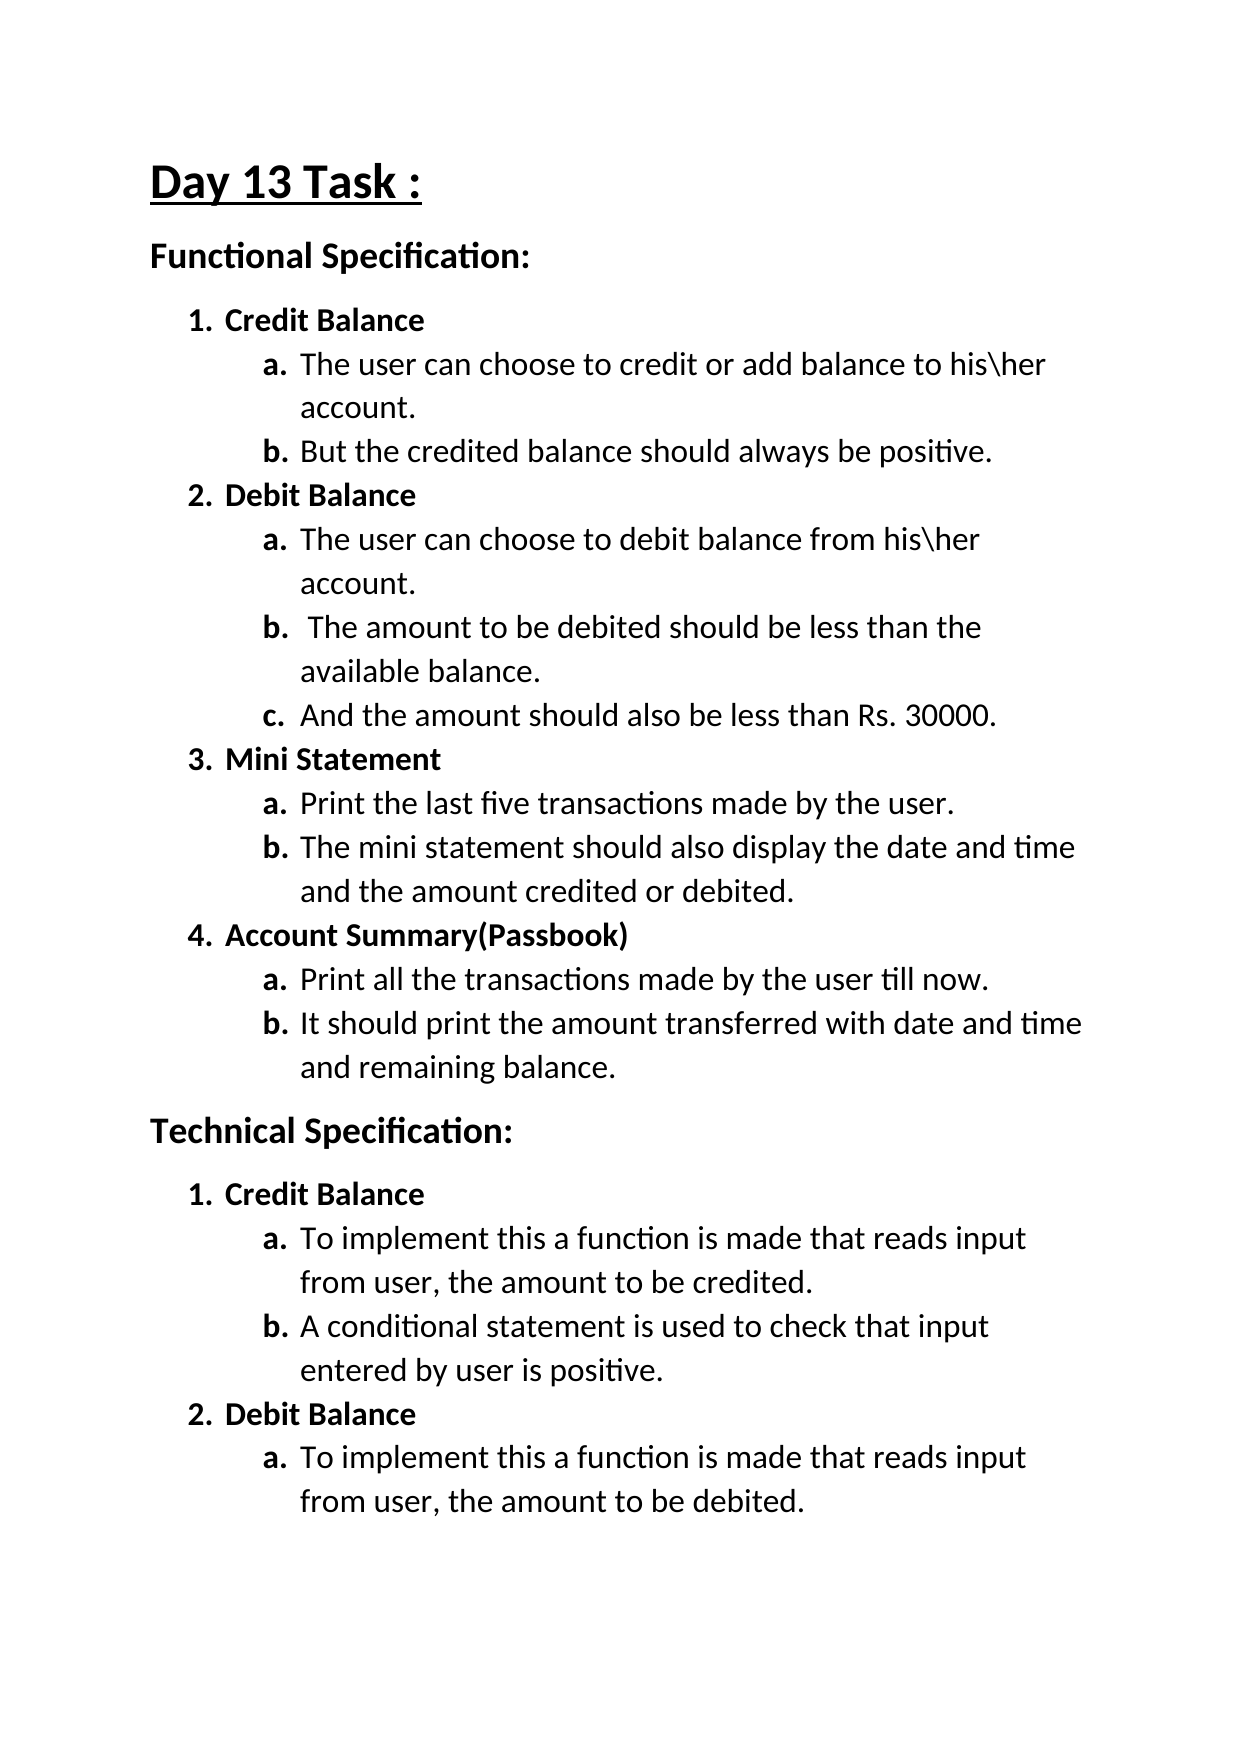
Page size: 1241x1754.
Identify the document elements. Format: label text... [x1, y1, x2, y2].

list Credit Balance [187, 299, 1090, 339]
list Debit Balance [187, 1392, 1090, 1433]
list The user can choose to credit or add balance to his\her account. [262, 343, 1090, 427]
list Credit Balance [187, 1173, 1090, 1213]
text Day 13 Task : [150, 150, 1090, 211]
text Technical Specification: [150, 1107, 1090, 1152]
list Account Summary(Passbook) [187, 914, 1090, 955]
list The amount to be debited should be less than the available balance. [262, 606, 1090, 691]
list The mini statement should also display the date and time and the amount credited or debited. [262, 826, 1090, 911]
list Print all the transactions made by the user till now. [262, 958, 1090, 999]
list It should print the amount transferred with date and time and remaining balance. [262, 1002, 1090, 1087]
list Mini Statement [187, 738, 1090, 779]
list The user can choose to debit balance from his\her account. [262, 518, 1090, 603]
list To implement this a function is made that reads input from user, the amount to be debited. [262, 1436, 1090, 1521]
list To implement this a function is made that reads input from user, the amount to be credited. [262, 1217, 1090, 1301]
list And the amount should also be less than Rs. 30000. [262, 694, 1090, 735]
text Functional Specification: [150, 232, 1090, 278]
list Debit Balance [187, 474, 1090, 515]
list But the credited balance should always be positive. [262, 431, 1090, 471]
list Print the last five transactions made by the user. [262, 782, 1090, 823]
list A conditional statement is used to check that input entered by user is positive. [262, 1304, 1090, 1389]
